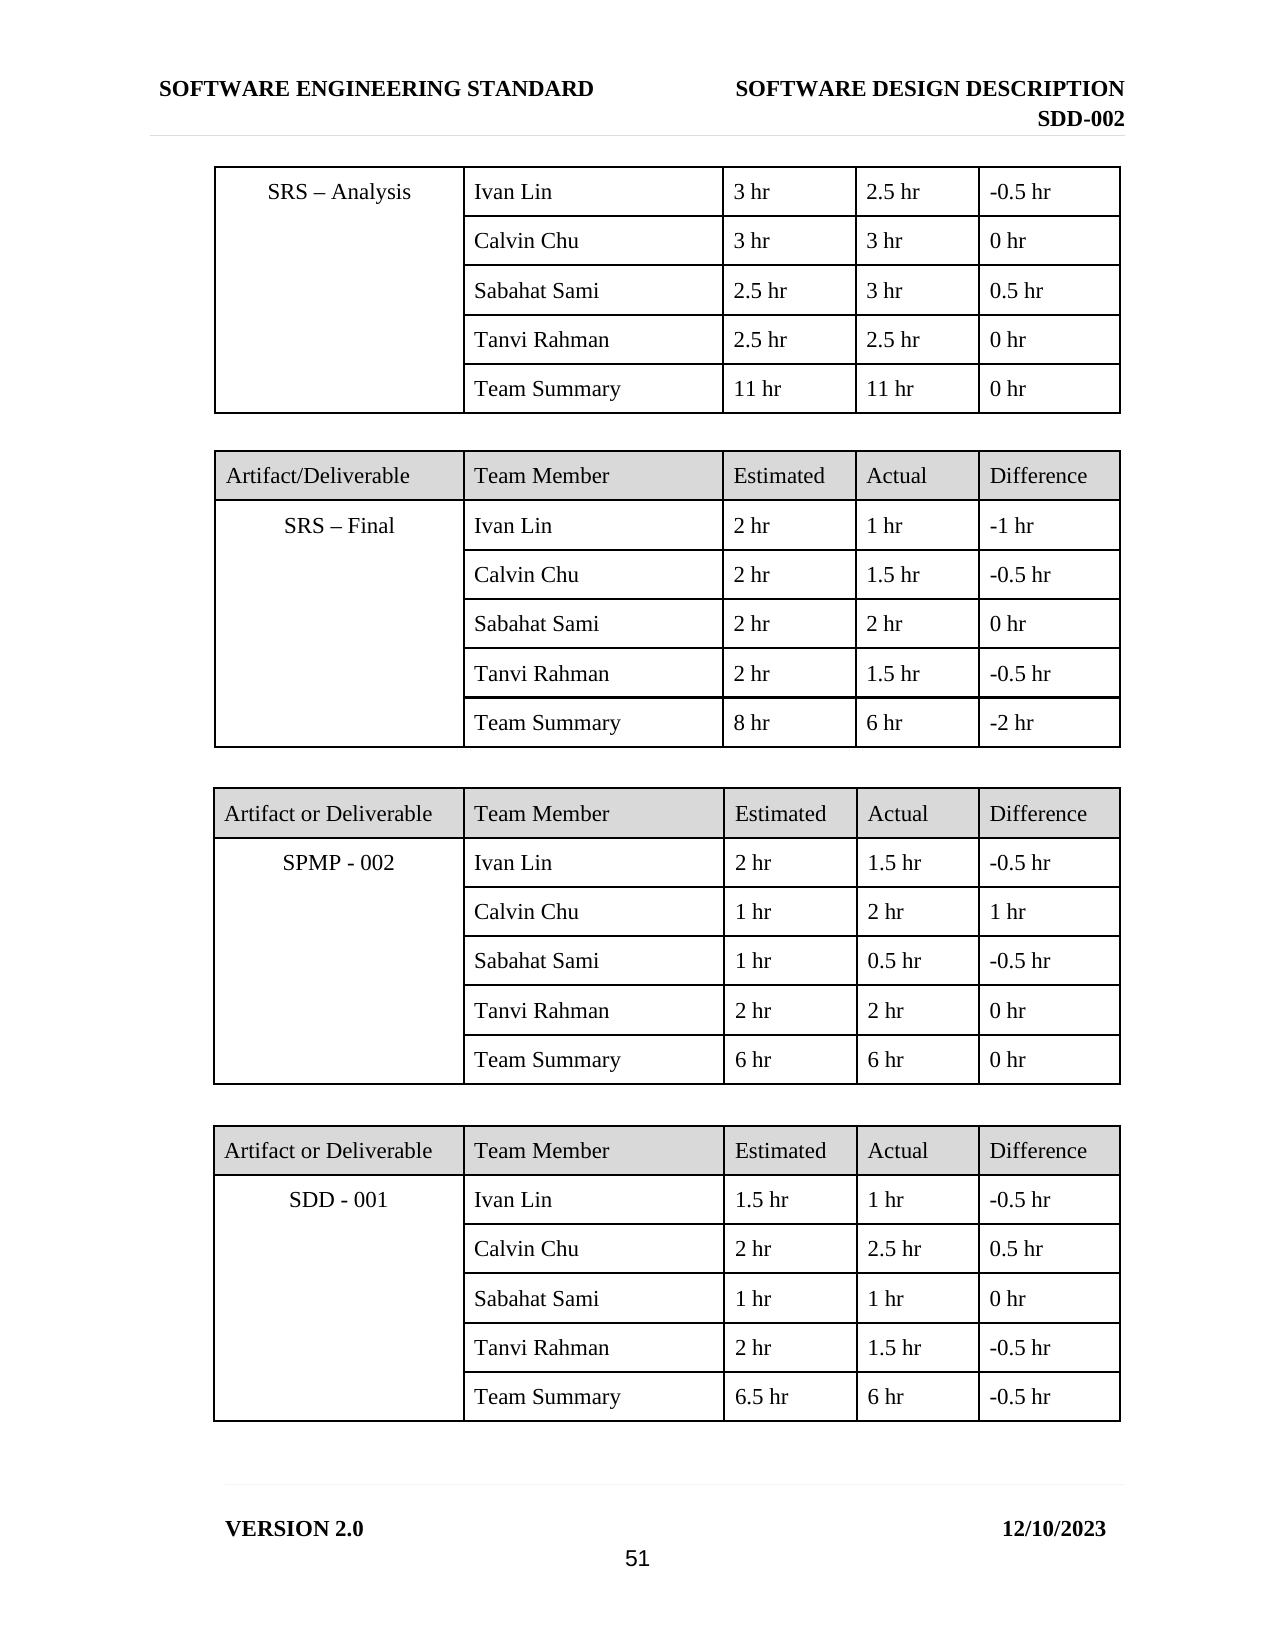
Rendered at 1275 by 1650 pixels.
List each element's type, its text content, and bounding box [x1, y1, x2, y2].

table_cell SPMP - 002 [215, 839, 463, 1083]
table_cell 2 hr [724, 600, 855, 647]
table_cell 1.5 hr [857, 649, 978, 696]
table_header Difference [980, 1127, 1119, 1174]
table_cell 0 hr [980, 365, 1119, 412]
table_cell 2 hr [725, 839, 856, 886]
table_cell 2 hr [724, 501, 855, 549]
table_cell -0.5 hr [980, 839, 1119, 886]
table_cell 3 hr [857, 217, 978, 264]
table_cell Ivan Lin [465, 1176, 723, 1223]
table_cell 1 hr [858, 1274, 978, 1322]
table_cell 0 hr [980, 316, 1119, 363]
table_header Actual [858, 1127, 978, 1174]
table_cell -0.5 hr [980, 1324, 1119, 1371]
table_header Actual [857, 452, 978, 499]
table_cell 2.5 hr [724, 316, 855, 363]
table_cell Team Summary [465, 365, 722, 412]
table_header Team Member [465, 789, 723, 837]
table_cell 2 hr [858, 888, 978, 935]
table_cell 6 hr [858, 1036, 978, 1083]
table_cell 0 hr [980, 986, 1119, 1034]
table_cell Sabahat Sami [465, 1274, 723, 1322]
table_cell Team Summary [465, 1036, 723, 1083]
table_header Difference [980, 452, 1119, 499]
table_cell 3 hr [857, 266, 978, 313]
table_cell 6.5 hr [725, 1373, 856, 1420]
table_cell SDD - 001 [215, 1176, 463, 1420]
table_cell 1 hr [725, 888, 856, 935]
table_cell 6 hr [858, 1373, 978, 1420]
table_cell Sabahat Sami [465, 600, 722, 647]
table_cell 2.5 hr [857, 168, 978, 215]
table_cell 0.5 hr [980, 266, 1119, 313]
table_cell 1 hr [858, 1176, 978, 1223]
table_cell Ivan Lin [465, 501, 722, 549]
table_cell 11 hr [724, 365, 855, 412]
table_cell -0.5 hr [980, 168, 1119, 215]
table_header Team Member [465, 452, 722, 499]
table_cell -2 hr [980, 699, 1119, 746]
table_cell 0.5 hr [858, 937, 978, 984]
table_cell 1 hr [857, 501, 978, 549]
table_cell 1 hr [980, 888, 1119, 935]
table_cell 1.5 hr [857, 551, 978, 598]
table_cell Tanvi Rahman [465, 316, 722, 363]
table_cell Calvin Chu [465, 1225, 723, 1272]
table_cell -0.5 hr [980, 1176, 1119, 1223]
table_cell 6 hr [725, 1036, 856, 1083]
table_cell Team Summary [465, 1373, 723, 1420]
table_cell 2 hr [725, 1225, 856, 1272]
table_cell Sabahat Sami [465, 937, 723, 984]
table_cell Ivan Lin [465, 168, 722, 215]
table_cell Team Summary [465, 699, 722, 746]
table_cell -0.5 hr [980, 937, 1119, 984]
table_cell -0.5 hr [980, 649, 1119, 696]
table_cell 0 hr [980, 1036, 1119, 1083]
table_cell 1 hr [725, 1274, 856, 1322]
table_cell -0.5 hr [980, 1373, 1119, 1420]
table_header Artifact/Deliverable [216, 452, 463, 499]
table_cell 2 hr [724, 551, 855, 598]
table_cell SRS – Analysis [216, 168, 463, 412]
table_cell 0.5 hr [980, 1225, 1119, 1272]
table_cell 0 hr [980, 600, 1119, 647]
table_header Estimated [725, 1127, 856, 1174]
table_cell Tanvi Rahman [465, 649, 722, 696]
table_cell Calvin Chu [465, 888, 723, 935]
table_cell Tanvi Rahman [465, 986, 723, 1034]
table_cell 3 hr [724, 168, 855, 215]
table_cell SRS – Final [216, 501, 463, 746]
table_header Estimated [725, 789, 856, 837]
table_cell 2 hr [725, 986, 856, 1034]
table_cell 2.5 hr [857, 316, 978, 363]
table_cell 2 hr [724, 649, 855, 696]
table_cell 2.5 hr [724, 266, 855, 313]
table_cell 1 hr [725, 937, 856, 984]
table_cell -0.5 hr [980, 551, 1119, 598]
table_cell 6 hr [857, 699, 978, 746]
table_cell 2 hr [858, 986, 978, 1034]
table_cell 2.5 hr [858, 1225, 978, 1272]
table_header Artifact or Deliverable [215, 1127, 463, 1174]
table_cell 1.5 hr [858, 1324, 978, 1371]
table_cell 0 hr [980, 217, 1119, 264]
table_header Actual [858, 789, 978, 837]
table_cell 1.5 hr [725, 1176, 856, 1223]
table_cell Tanvi Rahman [465, 1324, 723, 1371]
table_cell 3 hr [724, 217, 855, 264]
table_cell 2 hr [725, 1324, 856, 1371]
table_cell Ivan Lin [465, 839, 723, 886]
table_header Team Member [465, 1127, 723, 1174]
table_cell 1.5 hr [858, 839, 978, 886]
table_cell 8 hr [724, 699, 855, 746]
table_cell 2 hr [857, 600, 978, 647]
table_cell 0 hr [980, 1274, 1119, 1322]
table_cell Calvin Chu [465, 551, 722, 598]
table_header Artifact or Deliverable [215, 789, 463, 837]
table_header Difference [980, 789, 1119, 837]
table_cell Calvin Chu [465, 217, 722, 264]
table_header Estimated [724, 452, 855, 499]
table_cell -1 hr [980, 501, 1119, 549]
table_cell Sabahat Sami [465, 266, 722, 313]
table_cell 11 hr [857, 365, 978, 412]
